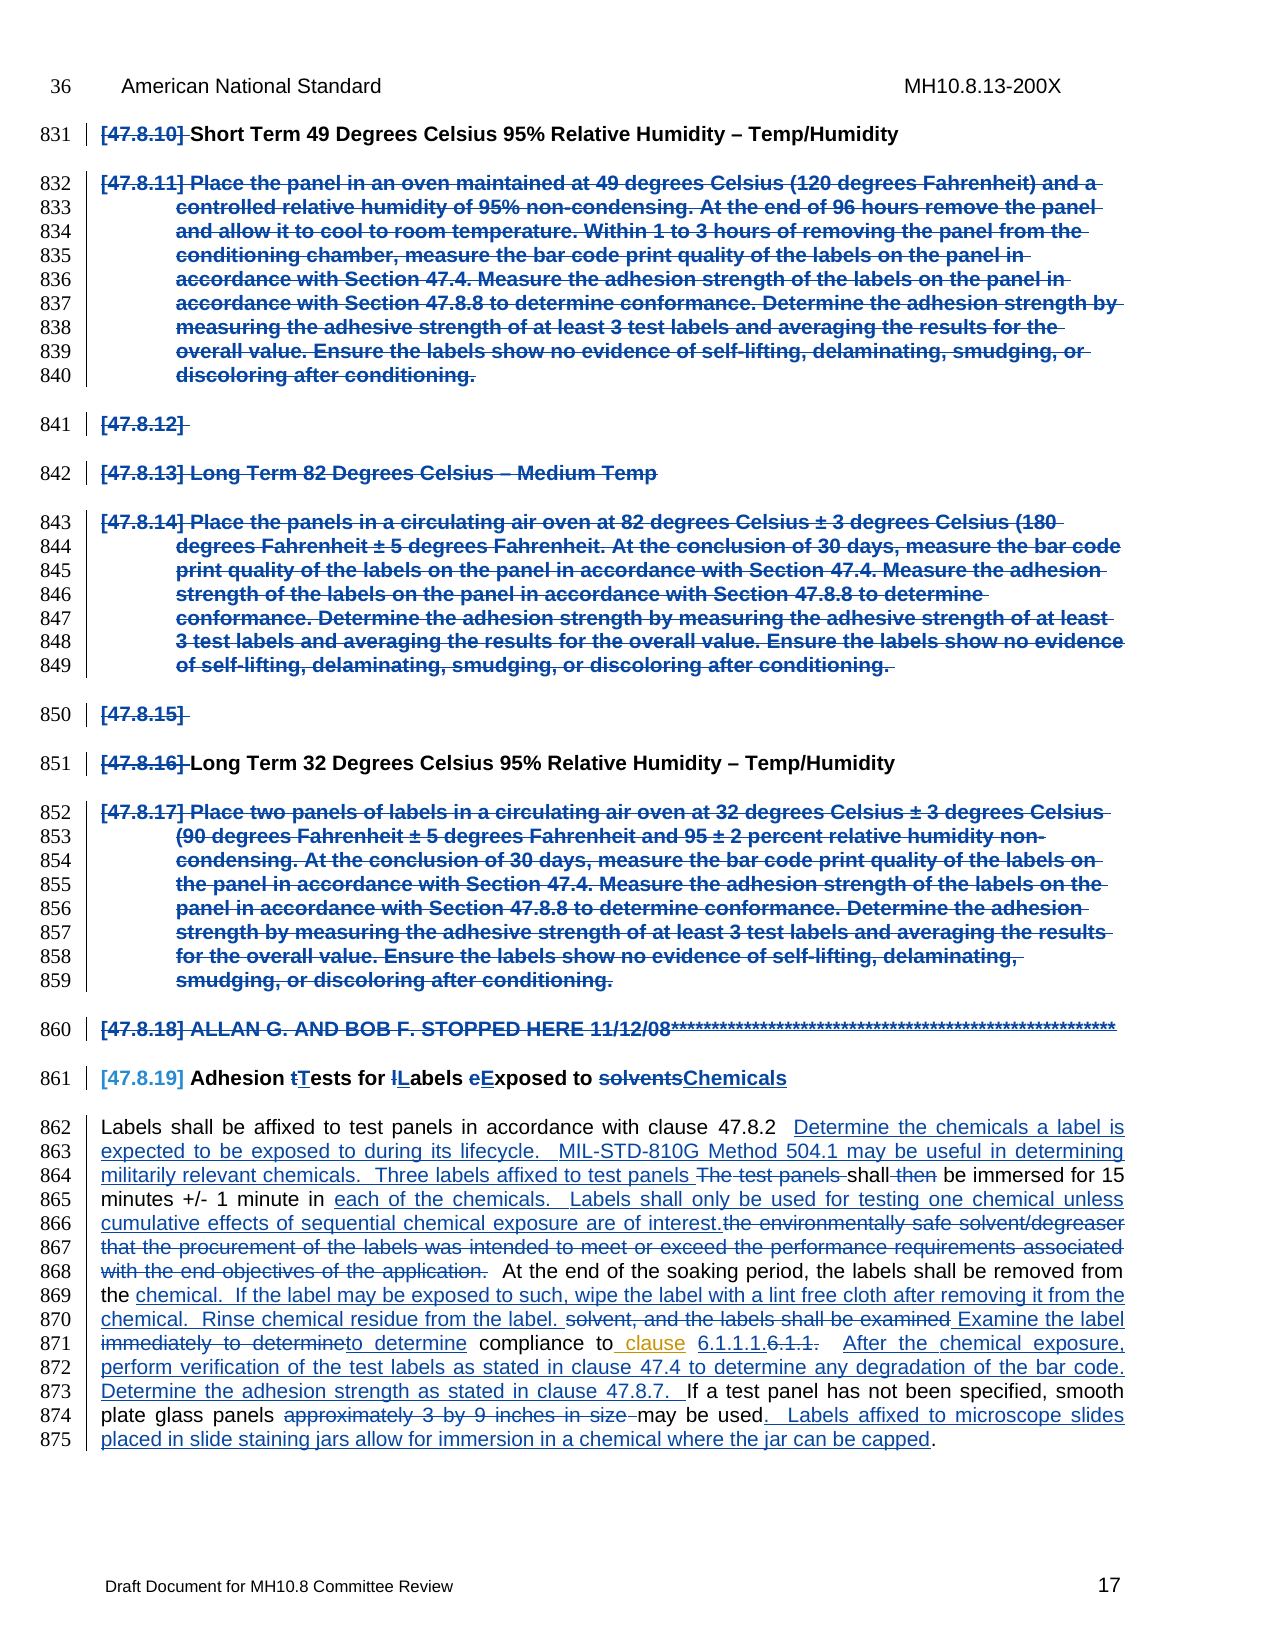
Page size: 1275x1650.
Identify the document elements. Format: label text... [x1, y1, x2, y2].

subtitle Adhesion ests for abels xposed to [101, 1066, 1125, 1090]
text Labels shall be affixed to test panels in accordance with clause shall be immersed for 15 minutes +/- 1 minute in At the end of the soaking period, the labels shall be removed from the compliance to If a test panel has not been specified, smooth plate glass panels may be used. [101, 1377, 1125, 1451]
text Labels shall be affixed to test panels in accordance with clause shall be immersed for 15 minutes +/- 1 minute in At the end of the soaking period, the labels shall be removed from the compliance to If a test panel has not been specified, smooth plate glass panels may be used. [101, 1115, 1125, 1160]
text Labels shall be affixed to test panels in accordance with clause shall be immersed for 15 minutes +/- 1 minute in At the end of the soaking period, the labels shall be removed from the compliance to If a test panel has not been specified, smooth plate glass panels may be used. [101, 1161, 1125, 1376]
